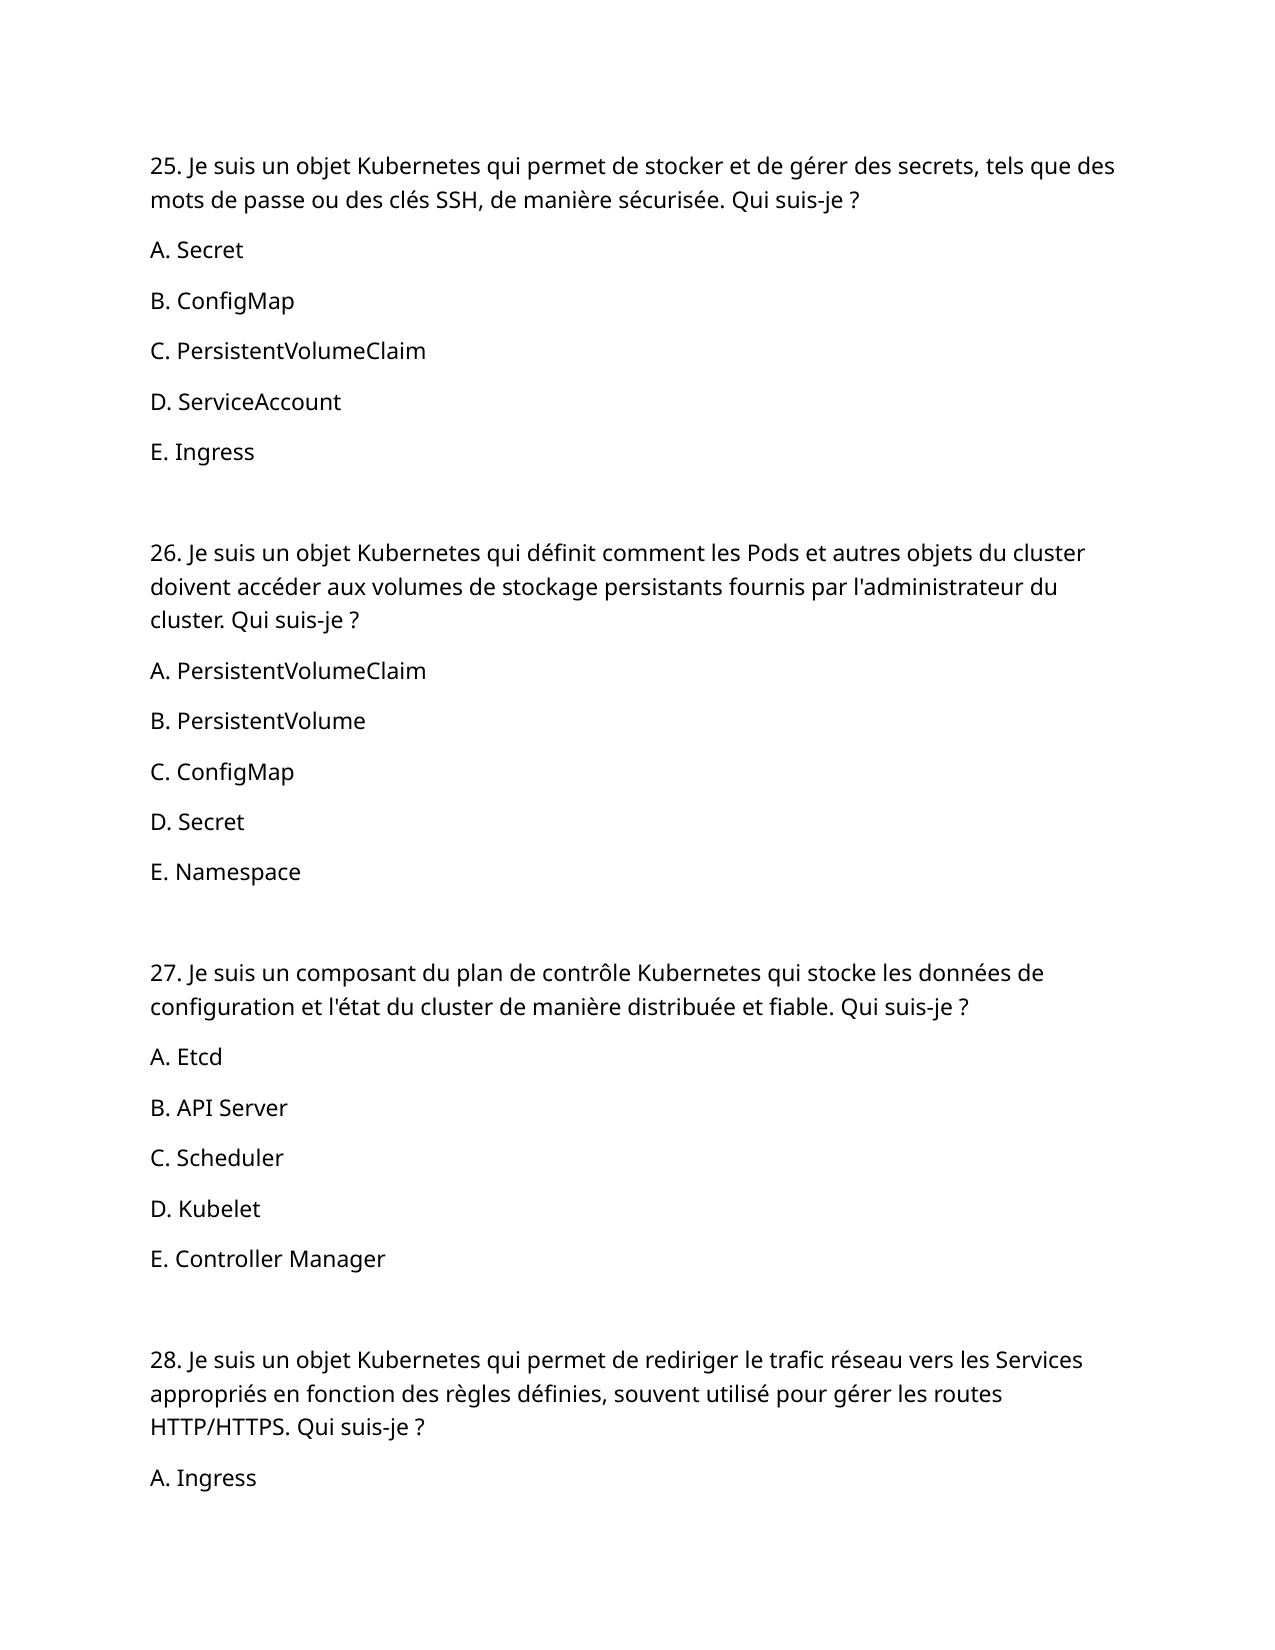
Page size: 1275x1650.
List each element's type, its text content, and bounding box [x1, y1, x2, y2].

text D. Kubelet [150, 1192, 1125, 1224]
text A. Secret [150, 234, 1125, 265]
text D. ServiceAccount [150, 385, 1125, 417]
text 27. Je suis un composant du plan de contrôle Kubernetes qui stocke les données de configuration et l'état du cluster de manière distribuée et fiable. Qui suis-je ? [150, 957, 1125, 1022]
text D. Secret [150, 806, 1125, 837]
text 28. Je suis un objet Kubernetes qui permet de rediriger le trafic réseau vers les Services appropriés en fonction des règles définies, souvent utilisé pour gérer les routes HTTP/HTTPS. Qui suis-je ? [150, 1344, 1125, 1442]
text A. PersistentVolumeClaim [150, 654, 1125, 686]
text C. ConfigMap [150, 755, 1125, 787]
text E. Namespace [150, 856, 1125, 887]
text A. Ingress [150, 1462, 1125, 1493]
text C. PersistentVolumeClaim [150, 335, 1125, 366]
text A. Etcd [150, 1041, 1125, 1072]
text B. API Server [150, 1092, 1125, 1123]
text E. Ingress [150, 436, 1125, 467]
text 26. Je suis un objet Kubernetes qui définit comment les Pods et autres objets du cluster doivent accéder aux volumes de stockage persistants fournis par l'administrateur du cluster. Qui suis-je ? [150, 537, 1125, 635]
text E. Controller Manager [150, 1243, 1125, 1274]
text B. ConfigMap [150, 284, 1125, 316]
text B. PersistentVolume [150, 705, 1125, 736]
text C. Scheduler [150, 1142, 1125, 1173]
text 25. Je suis un objet Kubernetes qui permet de stocker et de gérer des secrets, tels que des mots de passe ou des clés SSH, de manière sécurisée. Qui suis-je ? [150, 150, 1125, 215]
